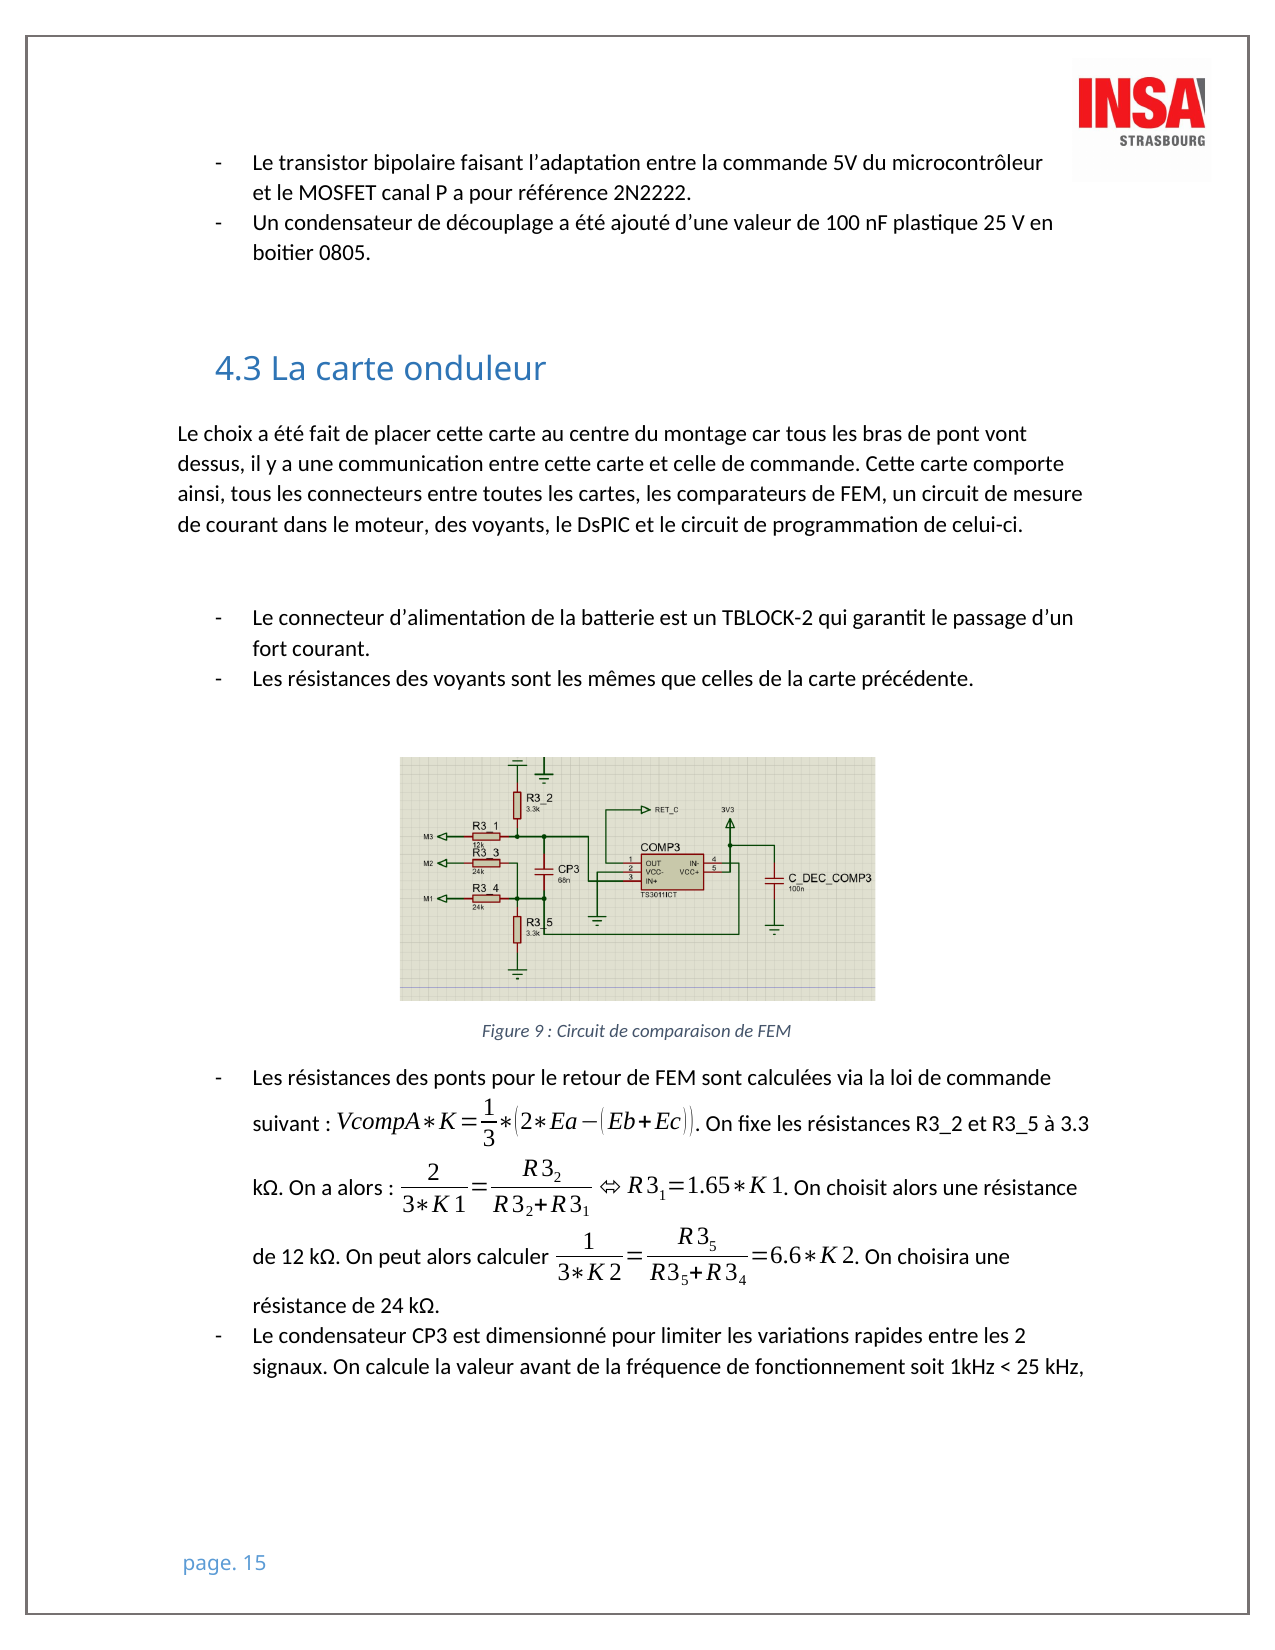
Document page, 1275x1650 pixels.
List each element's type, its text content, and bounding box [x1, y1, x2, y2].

text Figure 9 : Circuit de comparaison de FEM [177, 1019, 1098, 1042]
list Le connecteur d’alimentation de la batterie est un TBLOCK-2 qui garantit le passage d’un fort courant. [215, 603, 1098, 662]
text Le choix a été fait de placer cette carte au centre du montage car tous les bras de pont vont dessus, il y a une communication entre cette carte et celle de commande. Cette carte comporte ainsi, tous les connecteurs entre toutes les cartes, les comparateurs de FEM, un circuit de mesure de courant dans le moteur, des voyants, le DsPIC et le circuit de programmation de celui-ci. [177, 419, 1098, 538]
list Un condensateur de découplage a été ajouté d’une valeur de 100 nF plastique 25 V en boitier 0805. [215, 208, 1098, 266]
picture [1072, 58, 1212, 182]
list Le transistor bipolaire faisant l’adaptation entre la commande 5V du microcontrôleur et le MOSFET canal P a pour référence 2N2222. [215, 148, 1098, 206]
subtitle 4.3 La carte onduleur [177, 344, 1098, 390]
list Les résistances des voyants sont les mêmes que celles de la carte précédente. [215, 664, 1098, 692]
picture [399, 757, 876, 1001]
list Les résistances des ponts pour le retour de FEM sont calculées via la loi de commande suivant : . On fixe les résistances R3_2 et R3_5 à 3.3 kΩ. On a alors : . On choisit alors une résistance de 12 kΩ. On peut alors calculer . On choisira une résistance de 24 kΩ. [215, 1063, 1098, 1319]
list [215, 1322, 1098, 1380]
